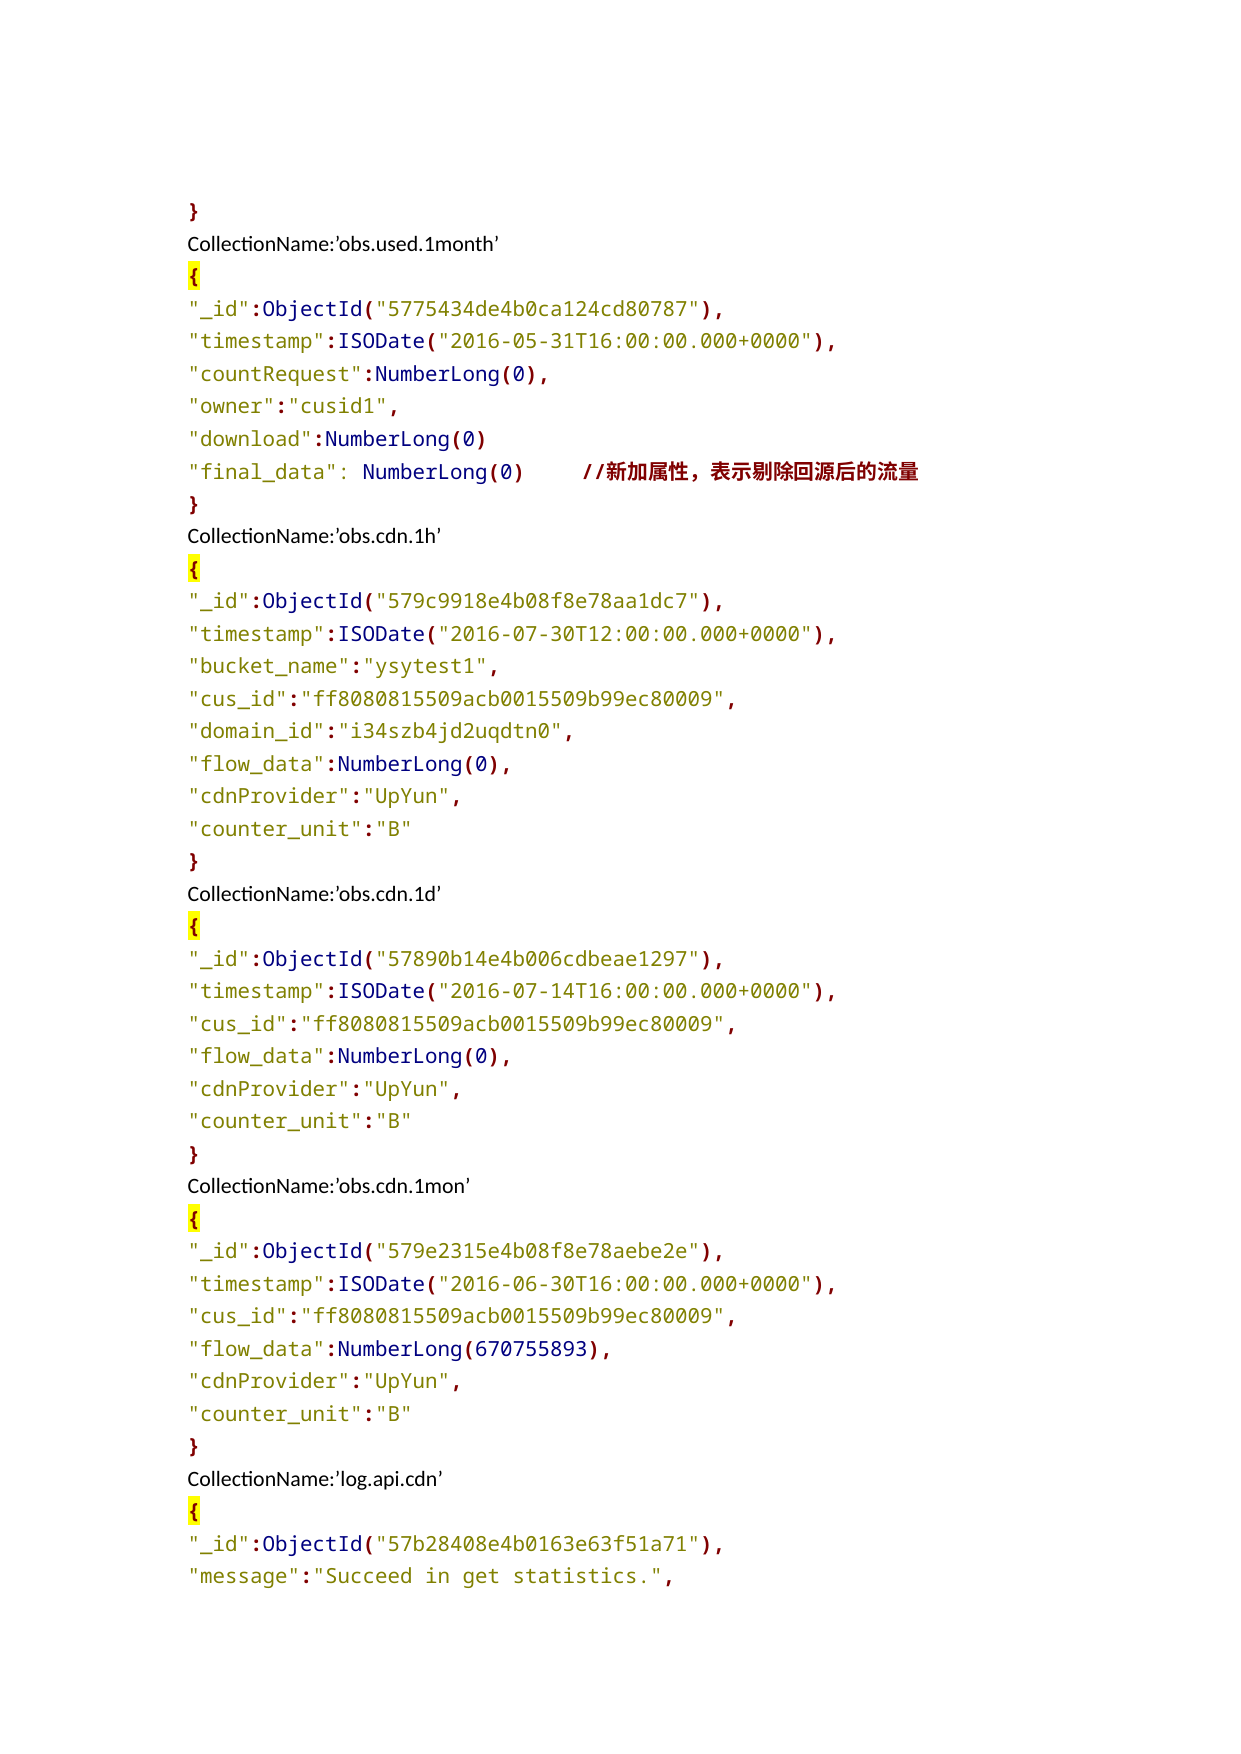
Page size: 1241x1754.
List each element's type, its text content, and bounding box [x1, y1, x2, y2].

text "_id":ObjectId("579c9918e4b08f8e78aa1dc7"), [187, 584, 1053, 617]
text "counter_unit":"B" [187, 812, 1053, 844]
text "_id":ObjectId("57890b14e4b006cdbeae1297"), [187, 942, 1053, 974]
text CollectionName:’obs.cdn.1mon’ [187, 1169, 1053, 1202]
text } [187, 844, 1053, 877]
text "timestamp":ISODate("2016-06-30T16:00:00.000+0000"), [187, 1267, 1053, 1299]
text CollectionName:’obs.used.1month’ [187, 227, 1053, 259]
text { [187, 1494, 1053, 1527]
text "message":"Succeed in get statistics.", [187, 1559, 1053, 1592]
text "cdnProvider":"UpYun", [187, 1364, 1053, 1397]
text "cus_id":"ff8080815509acb0015509b99ec80009", [187, 682, 1053, 714]
text "counter_unit":"B" [187, 1104, 1053, 1137]
text "countRequest":NumberLong(0), [187, 357, 1053, 389]
text CollectionName:’obs.cdn.1d’ [187, 877, 1053, 909]
text { [187, 259, 1053, 292]
text "cdnProvider":"UpYun", [187, 1072, 1053, 1104]
text "flow_data":NumberLong(0), [187, 1039, 1053, 1072]
text } [187, 487, 1053, 519]
text "bucket_name":"ysytest1", [187, 649, 1053, 682]
text "flow_data":NumberLong(0), [187, 747, 1053, 779]
text "final_data": NumberLong(0) //新加属性，表示剔除回源后的流量 [187, 454, 1053, 487]
text "_id":ObjectId("5775434de4b0ca124cd80787"), [187, 292, 1053, 324]
text "_id":ObjectId("57b28408e4b0163e63f51a71"), [187, 1527, 1053, 1559]
text { [187, 909, 1053, 942]
text } [187, 1137, 1053, 1169]
text { [187, 552, 1053, 584]
text "timestamp":ISODate("2016-07-30T12:00:00.000+0000"), [187, 617, 1053, 649]
text "timestamp":ISODate("2016-07-14T16:00:00.000+0000"), [187, 974, 1053, 1007]
text { [187, 1202, 1053, 1234]
text CollectionName:’obs.cdn.1h’ [187, 519, 1053, 552]
text "owner":"cusid1", [187, 389, 1053, 422]
text "flow_data":NumberLong(670755893), [187, 1332, 1053, 1364]
text "domain_id":"i34szb4jd2uqdtn0", [187, 714, 1053, 747]
text } [187, 1429, 1053, 1462]
text "download":NumberLong(0) [187, 422, 1053, 454]
text } [187, 194, 1053, 227]
text "cus_id":"ff8080815509acb0015509b99ec80009", [187, 1007, 1053, 1039]
text "timestamp":ISODate("2016-05-31T16:00:00.000+0000"), [187, 324, 1053, 357]
text "cdnProvider":"UpYun", [187, 779, 1053, 812]
text "cus_id":"ff8080815509acb0015509b99ec80009", [187, 1299, 1053, 1332]
text "counter_unit":"B" [187, 1397, 1053, 1429]
text "_id":ObjectId("579e2315e4b08f8e78aebe2e"), [187, 1234, 1053, 1267]
text CollectionName:’log.api.cdn’ [187, 1462, 1053, 1494]
